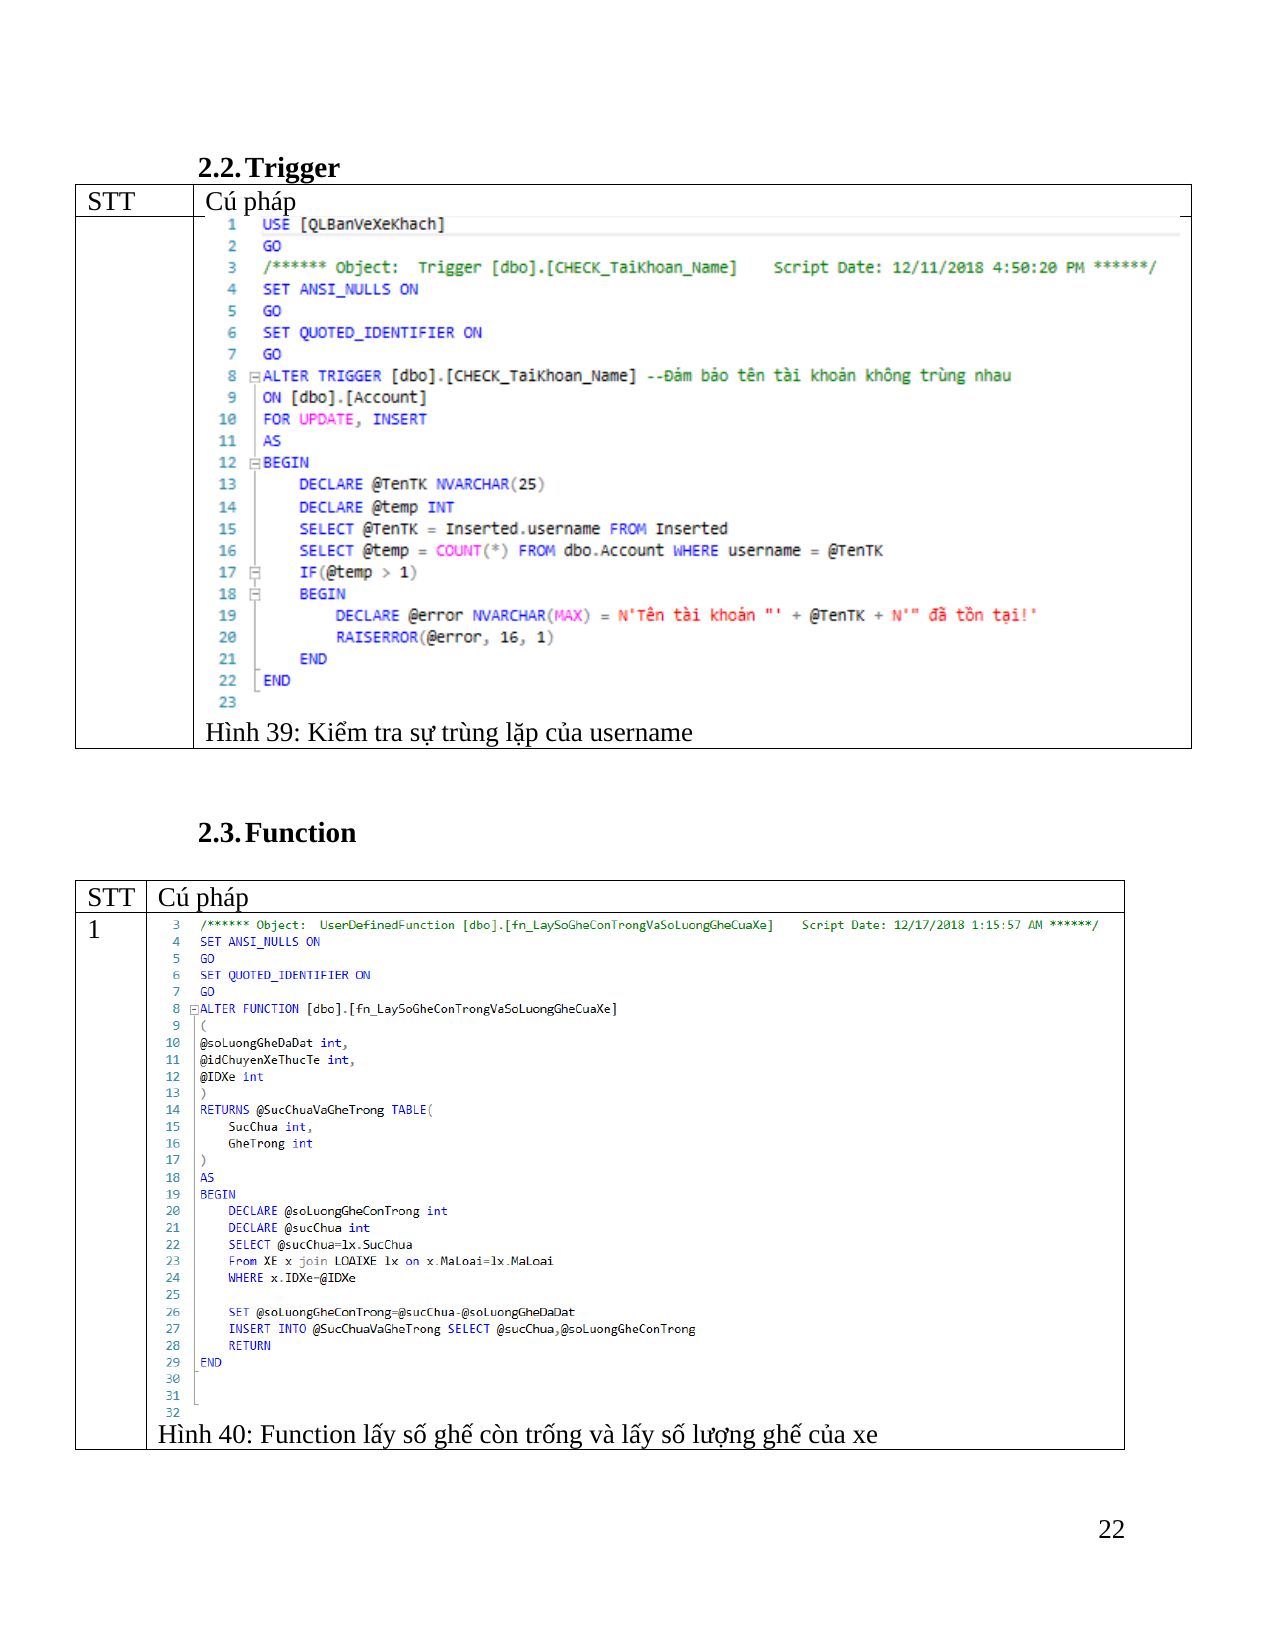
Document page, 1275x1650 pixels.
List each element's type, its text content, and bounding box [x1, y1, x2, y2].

table_header STT [76, 185, 193, 216]
picture [205, 216, 1180, 717]
subtitle Trigger [198, 150, 1125, 183]
table_header STT [76, 881, 146, 912]
table_cell Hình 40: Function lấy số ghế còn trống và lấy số lượng ghế của xe [147, 913, 1124, 1449]
table_cell [76, 217, 193, 748]
table_header Cú pháp [194, 185, 1191, 216]
table_cell 1 [76, 913, 146, 1449]
picture [157, 913, 1114, 1418]
table_cell Hình 39: Kiểm tra sự trùng lặp của username [194, 217, 1191, 748]
subtitle Function [198, 815, 1125, 849]
table_header Cú pháp [147, 881, 1124, 912]
